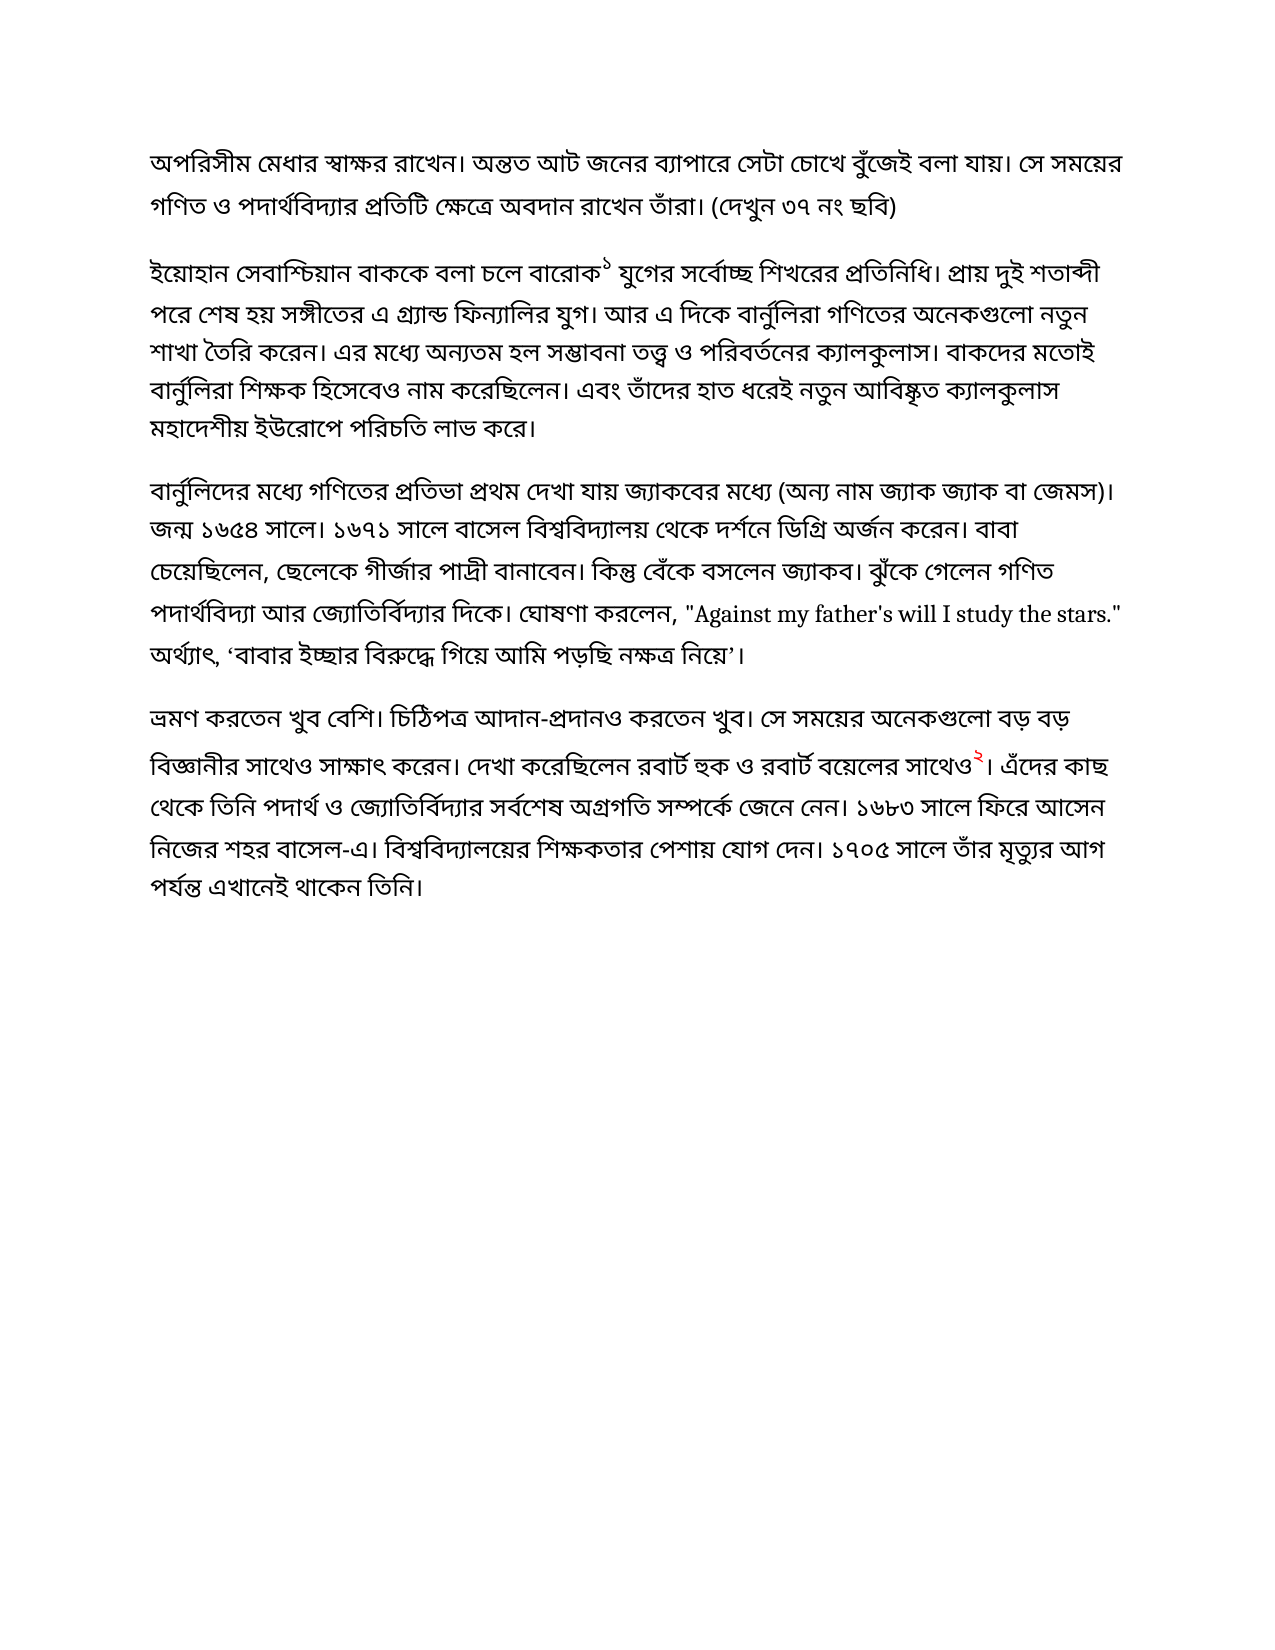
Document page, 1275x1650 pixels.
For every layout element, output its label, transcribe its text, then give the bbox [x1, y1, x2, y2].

text ইয়োহান সেবাশ্চিয়ান বাককে বলা চলে বারোক১ যুগের সর্বোচ্ছ শিখরের প্রতিনিধি। প্রায় দুই শতাব্দী পরে শেষ হয় সঙ্গীতের এ গ্র্যান্ড ফিন্যালির যুগ। আর এ দিকে বার্নুলিরা গণিতের অনেকগুলো নতুন শাখা তৈরি করেন। এর মধ্যে অন্যতম হল সম্ভাবনা তত্ত্ব ও পরিবর্তনের ক্যালকুলাস। বাকদের মতোই বার্নুলিরা শিক্ষক হিসেবেও নাম করেছিলেন। এবং তাঁদের হাত ধরেই নতুন আবিষ্কৃত ক্যালকুলাস মহাদেশীয় ইউরোপে পরিচতি লাভ করে। [150, 252, 1125, 448]
text বার্নুলিদের মধ্যে গণিতের প্রতিভা প্রথম দেখা যায় জ্যাকবের মধ্যে (অন্য নাম জ্যাক জ্যাক বা জেমস)। জন্ম ১৬৫৪ সালে। ১৬৭১ সালে বাসেল বিশ্ববিদ্যালয় থেকে দর্শনে ডিগ্রি অর্জন করেন। বাবা চেয়েছিলেন, ছেলেকে গীর্জার পাদ্রী বানাবেন। কিন্তু বেঁকে বসলেন জ্যাকব। ঝুঁকে গেলেন গণিত পদার্থবিদ্যা আর জ্যোতির্বিদ্যার দিকে। ঘোষণা করলেন, "Against my father's will I study the stars." অর্থ্যাৎ, ‘বাবার ইচ্ছার বিরুদ্ধে গিয়ে আমি পড়ছি নক্ষত্র নিয়ে’। [150, 473, 1125, 675]
text ভ্রমণ করতেন খুব বেশি। চিঠিপত্র আদান-প্রদানও করতেন খুব। সে সময়ের অনেকগুলো বড় বড় বিজ্ঞানীর সাথেও সাক্ষাৎ করেন। দেখা করেছিলেন রবার্ট হুক ও রবার্ট বয়েলের সাথেও২। এঁদের কাছ থেকে তিনি পদার্থ ও জ্যোতির্বিদ্যার সর্বশেষ অগ্রগতি সম্পর্কে জেনে নেন। ১৬৮৩ সালে ফিরে আসেন নিজের শহর বাসেল-এ। বিশ্ববিদ্যালয়ের শিক্ষকতার পেশায় যোগ দেন। ১৭০৫ সালে তাঁর মৃত্যুর আগ পর্যন্ত এখানেই থাকেন তিনি। [150, 701, 1125, 907]
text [150, 150, 1125, 225]
